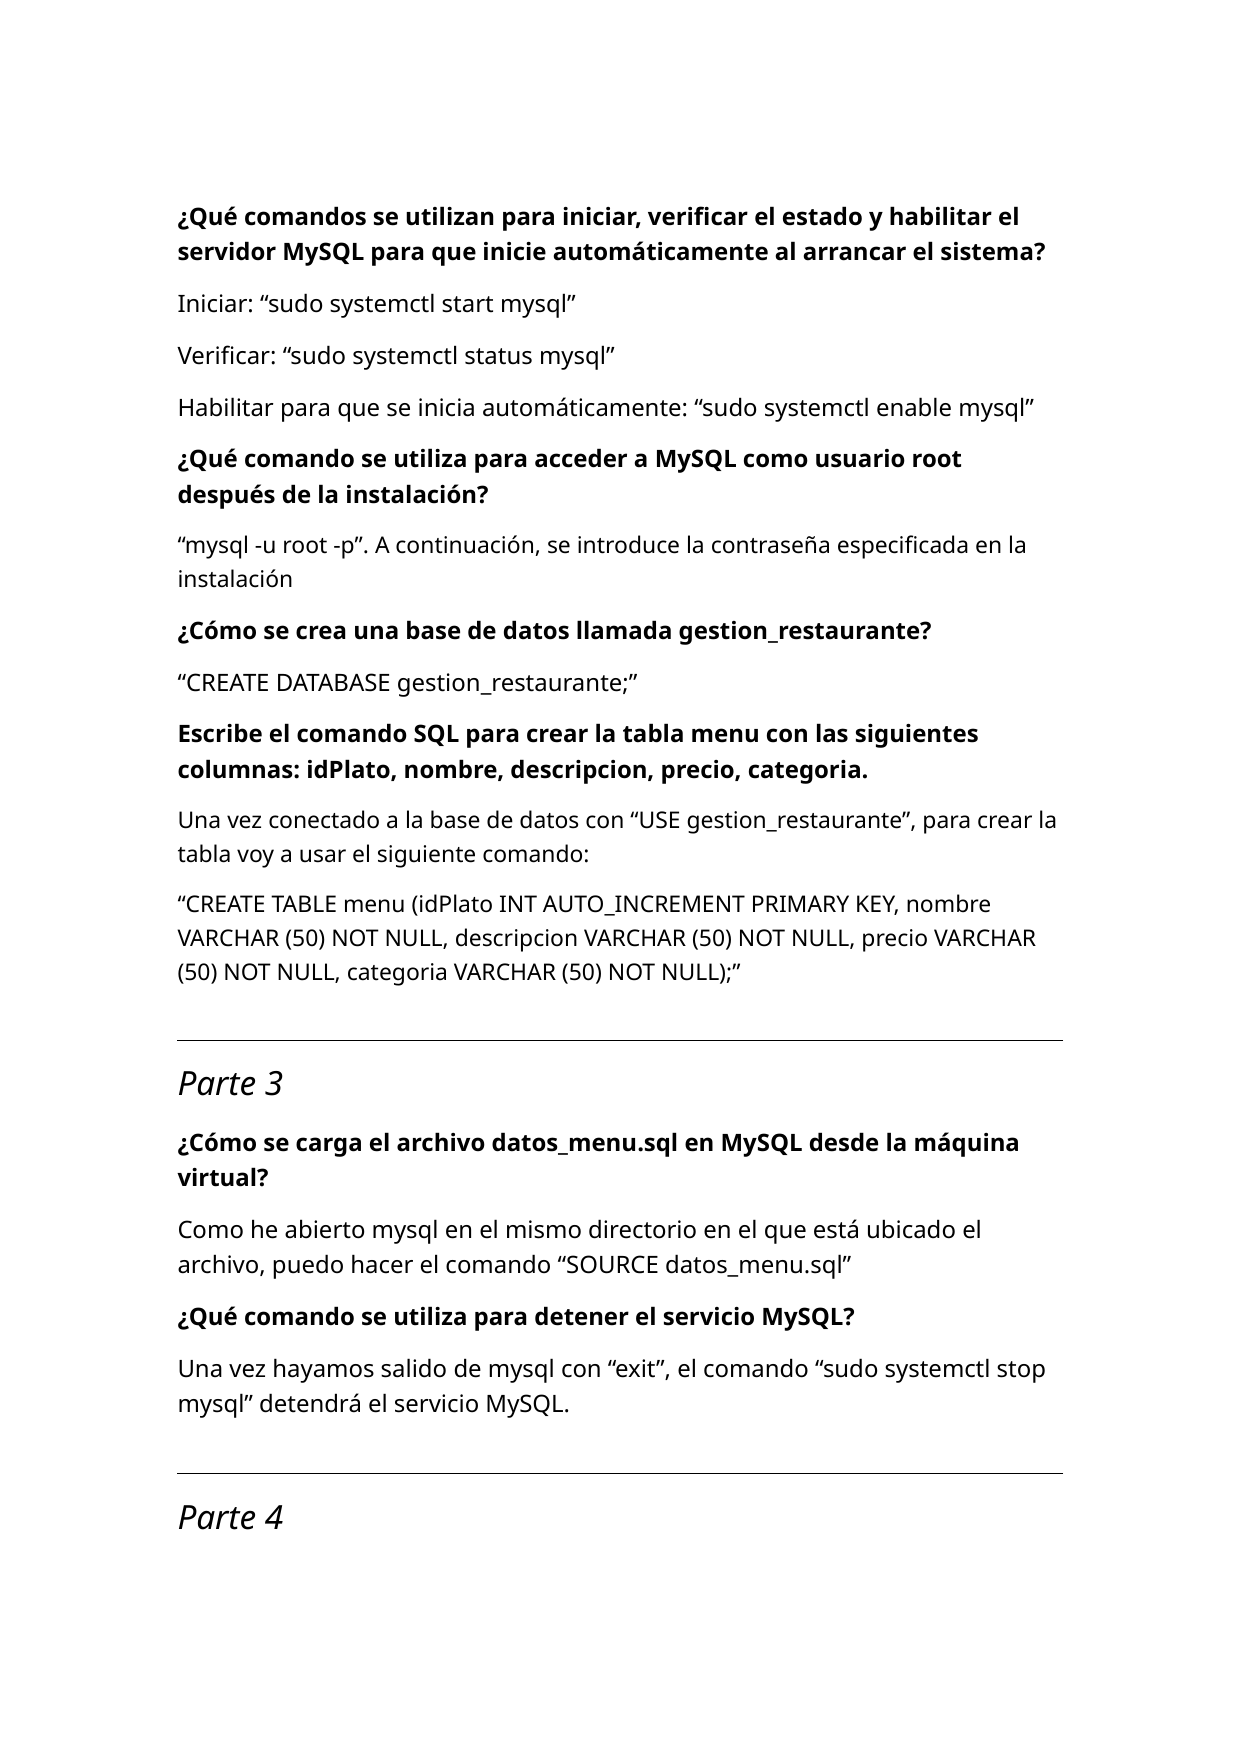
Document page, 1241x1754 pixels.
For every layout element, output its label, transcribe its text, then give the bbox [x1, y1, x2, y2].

text Como he abierto mysql en el mismo directorio en el que está ubicado el archivo, puedo hacer el comando “SOURCE datos_menu.sql” [177, 1213, 1063, 1280]
text Iniciar: “sudo systemctl start mysql” [177, 287, 1063, 319]
text “CREATE DATABASE gestion_restaurante;” [177, 665, 1063, 698]
text Parte 4 [177, 1494, 1063, 1539]
text Verificar: “sudo systemctl status mysql” [177, 338, 1063, 371]
text Habilitar para que se inicia automáticamente: “sudo systemctl enable mysql” [177, 390, 1063, 423]
text Escribe el comando SQL para crear la tabla menu con las siguientes columnas: idPlato, nombre, descripcion, precio, categoria. [177, 717, 1063, 785]
text “mysql -u root -p”. A continuación, se introduce la contraseña especificada en la instalación [177, 529, 1063, 594]
text ¿Cómo se carga el archivo datos_menu.sql en MySQL desde la máquina virtual? [177, 1126, 1063, 1193]
text Una vez hayamos salido de mysql con “exit”, el comando “sudo systemctl stop mysql” detendrá el servicio MySQL. [177, 1352, 1063, 1419]
text Una vez conectado a la base de datos con “USE gestion_restaurante”, para crear la tabla voy a usar el siguiente comando: [177, 804, 1063, 869]
text ¿Qué comando se utiliza para acceder a MySQL como usuario root después de la instalación? [177, 442, 1063, 510]
text Parte 3 [177, 1060, 1063, 1105]
text ¿Qué comando se utiliza para detener el servicio MySQL? [177, 1300, 1063, 1332]
text “CREATE TABLE menu (idPlato INT AUTO_INCREMENT PRIMARY KEY, nombre VARCHAR (50) NOT NULL, descripcion VARCHAR (50) NOT NULL, precio VARCHAR (50) NOT NULL, categoria VARCHAR (50) NOT NULL);” [177, 888, 1063, 987]
text ¿Cómo se crea una base de datos llamada gestion_restaurante? [177, 613, 1063, 646]
text ¿Qué comandos se utilizan para iniciar, verificar el estado y habilitar el servidor MySQL para que inicie automáticamente al arrancar el sistema? [177, 199, 1063, 267]
